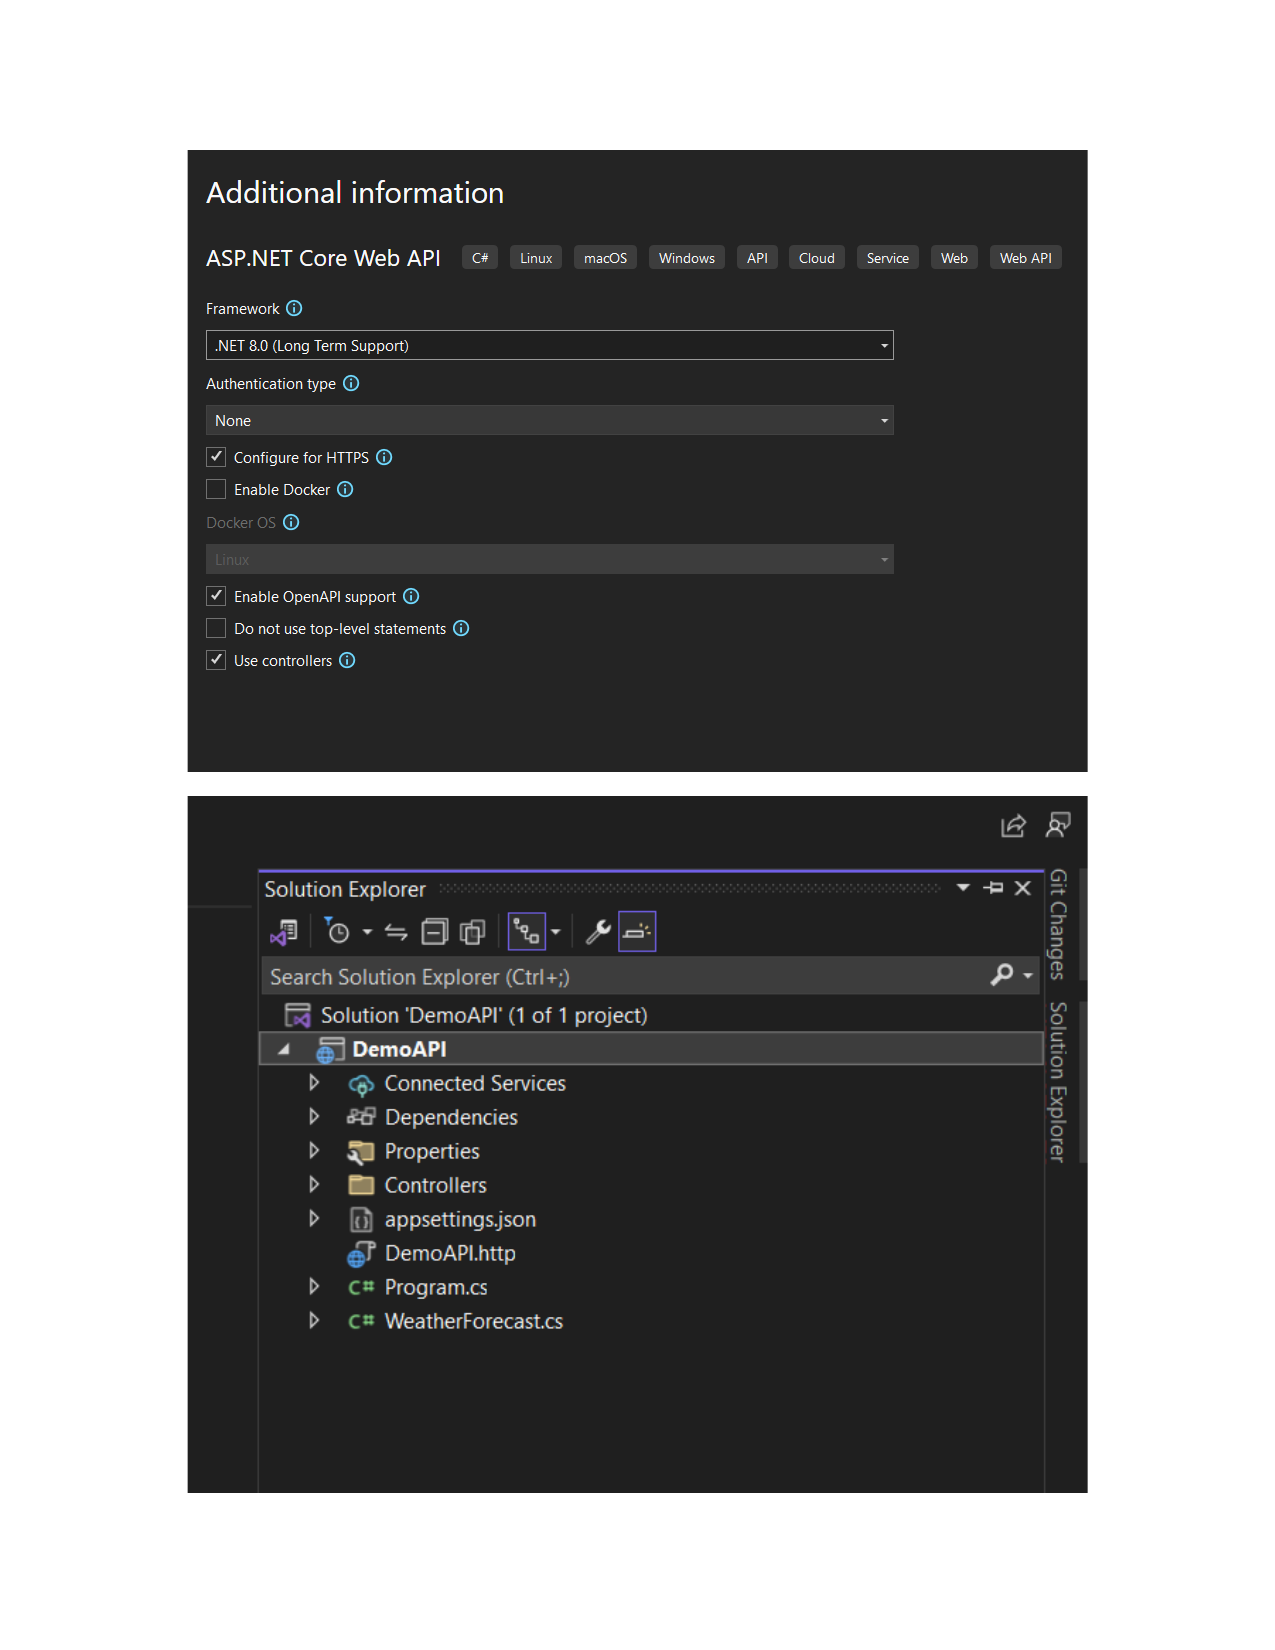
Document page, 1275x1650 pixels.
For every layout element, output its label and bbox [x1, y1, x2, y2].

picture [187, 150, 1088, 772]
picture [187, 796, 1088, 1493]
